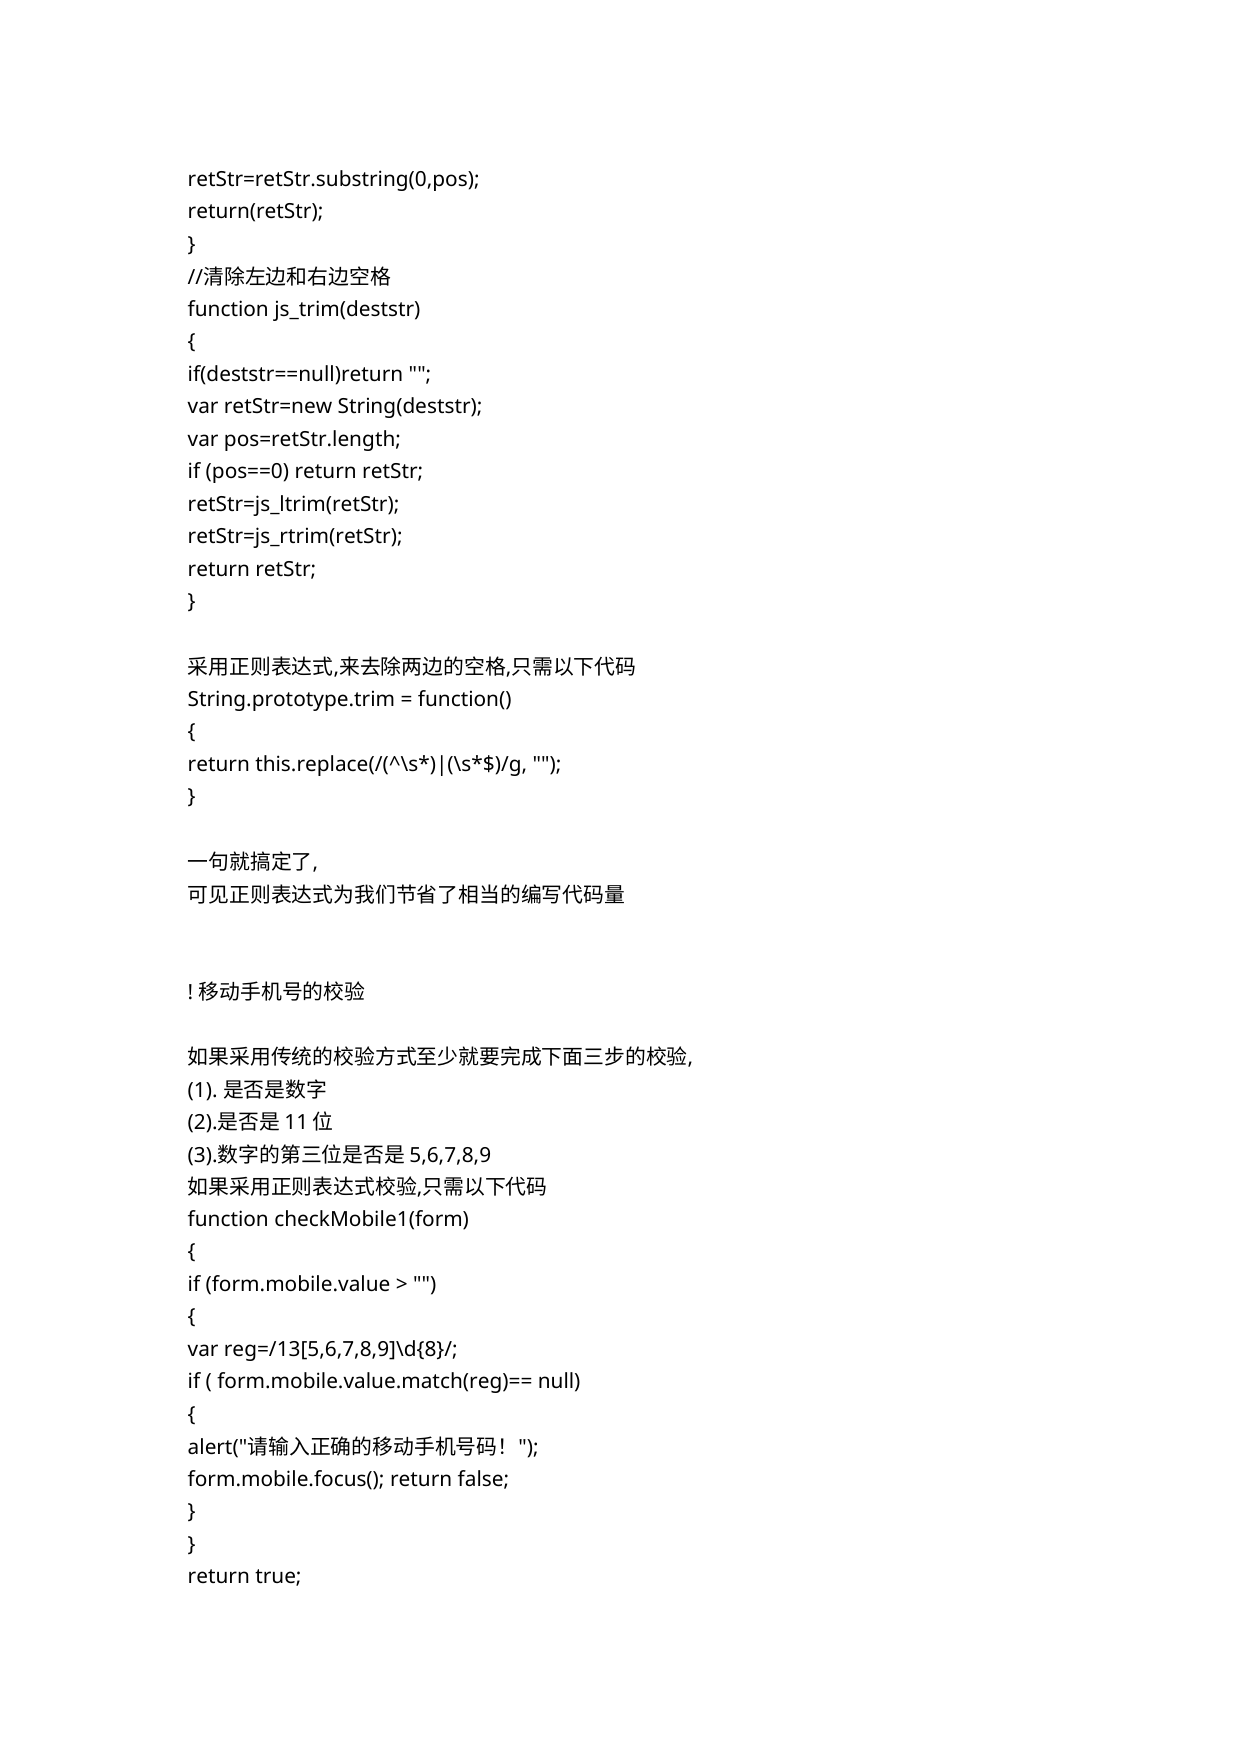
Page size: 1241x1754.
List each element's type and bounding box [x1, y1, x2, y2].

text [187, 162, 1053, 1592]
